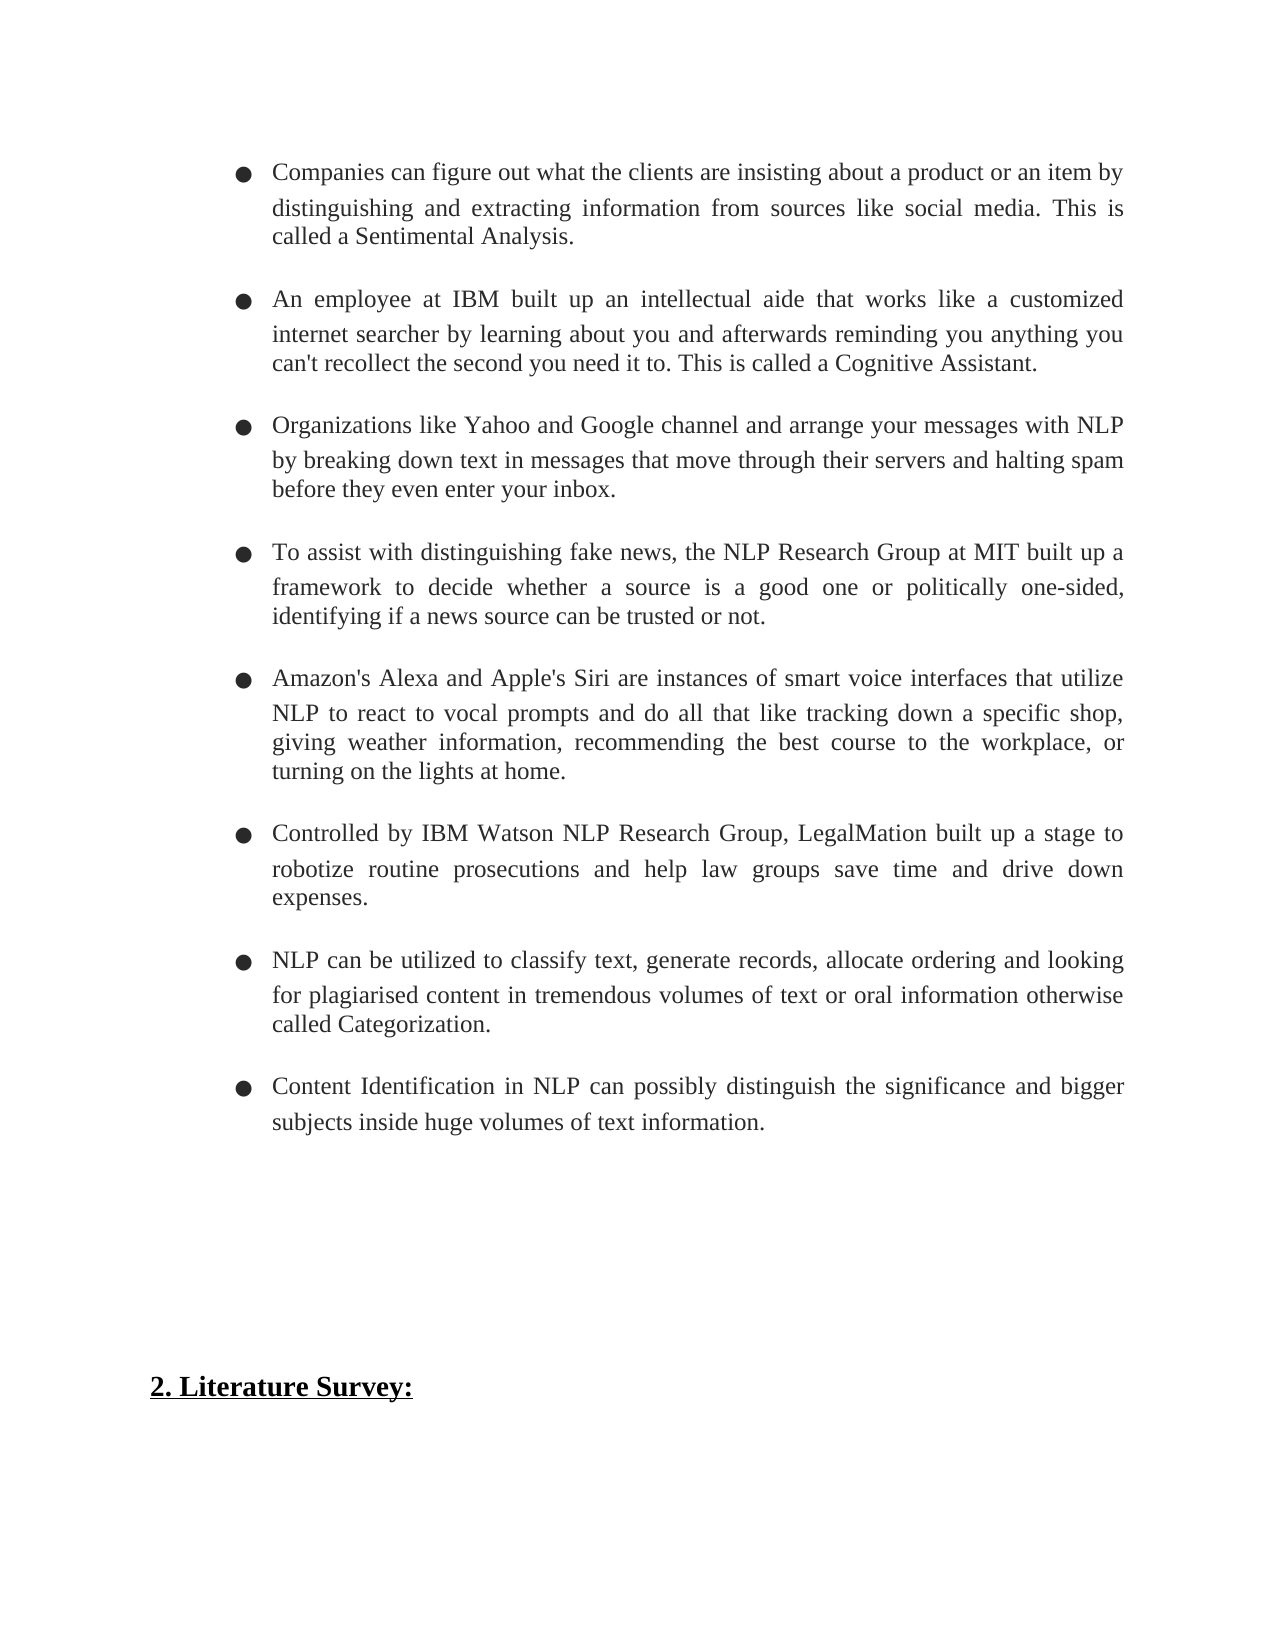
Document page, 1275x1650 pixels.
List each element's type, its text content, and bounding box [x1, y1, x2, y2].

list Content Identification in NLP can possibly distinguish the significance and bigger subjects inside huge volumes of text information. [234, 1064, 1125, 1135]
text 2. Literature Survey: [150, 1369, 1125, 1402]
list NLP can be utilized to classify text, generate records, allocate ordering and looking for plagiarised content in tremendous volumes of text or oral information otherwise called Categorization. [234, 937, 1125, 1038]
list Organizations like Yahoo and Google channel and arrange your messages with NLP by breaking down text in messages that move through their servers and halting spam before they even enter your inbox. [234, 403, 1125, 503]
list Companies can figure out what the clients are insisting about a product or an item by distinguishing and extracting information from sources like social media. This is called a Sentimental Analysis. [234, 150, 1125, 250]
list Controlled by IBM Watson NLP Research Group, LegalMation built up a stage to robotize routine prosecutions and help law groups save time and drive down expenses. [234, 811, 1125, 911]
list To assist with distinguishing fake news, the NLP Research Group at MIT built up a framework to decide whether a source is a good one or politically one-sided, identifying if a news source can be trusted or not. [234, 529, 1125, 629]
list An employee at IBM built up an intellectual aide that works like a customized internet searcher by learning about you and afterwards reminding you anything you can't recollect the second you need it to. This is called a Cognitive Assistant. [234, 276, 1125, 377]
list Amazon's Alexa and Apple's Siri are instances of smart voice interfaces that utilize NLP to react to vocal prompts and do all that like tracking down a specific shop, giving weather information, recommending the best course to the workplace, or turning on the lights at home. [234, 656, 1125, 785]
